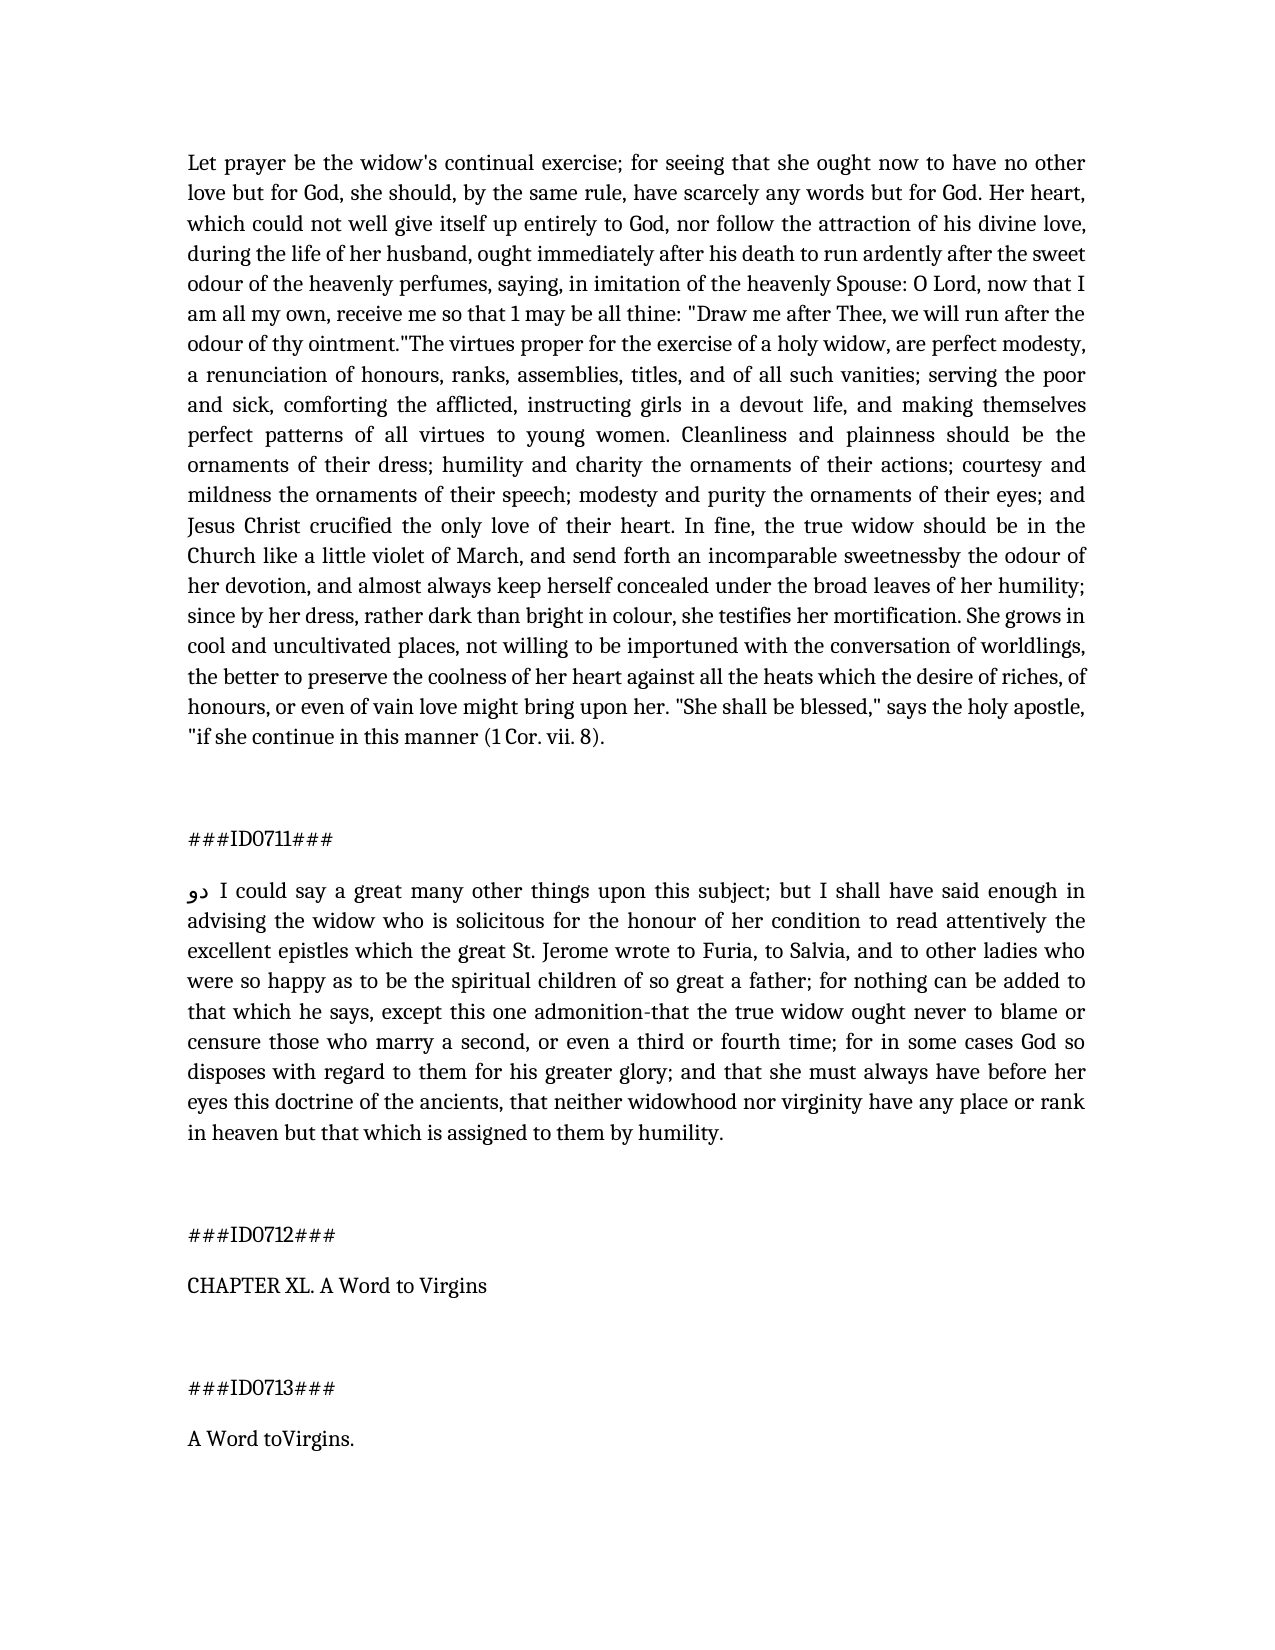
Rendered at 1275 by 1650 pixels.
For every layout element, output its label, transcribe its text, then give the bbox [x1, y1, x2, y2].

text A Word toVirgins. [187, 1426, 1087, 1452]
text ###ID0711### [187, 826, 1087, 852]
text ###ID0713### [187, 1374, 1087, 1401]
text دو I could say a great many other things upon this subject; but I shall have said enough in advising the widow who is solicitous for the honour of her condition to read attentively the excellent epistles which the great St. Jerome wrote to Furia, to Salvia, and to other ladies who were so happy as to be the spiritual children of so great a father; for nothing can be added to that which he says, except this one admonition-that the true widow ought never to blame or censure those who marry a second, or even a third or fourth time; for in some cases God so disposes with regard to them for his greater glory; and that she must always have before her eyes this doctrine of the ancients, that neither widowhood nor virginity have any place or rank in heaven but that which is assigned to them by humility. [187, 877, 1087, 1146]
text CHAPTER XL. A Word to Virgins [187, 1272, 1087, 1299]
text ###ID0712### [187, 1221, 1087, 1248]
text Let prayer be the widow's continual exercise; for seeing that she ought now to have no other love but for God, she should, by the same rule, have scarcely any words but for God. Her heart, which could not well give itself up entirely to God, nor follow the attraction of his divine love, during the life of her husband, ought immediately after his death to run ardently after the sweet odour of the heavenly perfumes, saying, in imitation of the heavenly Spouse: O Lord, now that I am all my own, receive me so that 1 may be all thine: "Draw me after Thee, we will run after the odour of thy ointment."The virtues proper for the exercise of a holy widow, are perfect modesty, a renunciation of honours, ranks, assemblies, titles, and of all such vanities; serving the poor and sick, comforting the afflicted, instructing girls in a devout life, and making themselves perfect patterns of all virtues to young women. Cleanliness and plainness should be the ornaments of their dress; humility and charity the ornaments of their actions; courtesy and mildness the ornaments of their speech; modesty and purity the ornaments of their eyes; and Jesus Christ crucified the only love of their heart. In fine, the true widow should be in the Church like a little violet of March, and send forth an incomparable sweetnessby the odour of her devotion, and almost always keep herself concealed under the broad leaves of her humility; since by her dress, rather dark than bright in colour, she testifies her mortification. She grows in cool and uncultivated places, not willing to be importuned with the conversation of worldlings, the better to preserve the coolness of her heart against all the heats which the desire of riches, of honours, or even of vain love might bring upon her. "She shall be blessed," says the holy apostle, "if she continue in this manner (1 Cor. vii. 8). [187, 150, 1087, 750]
